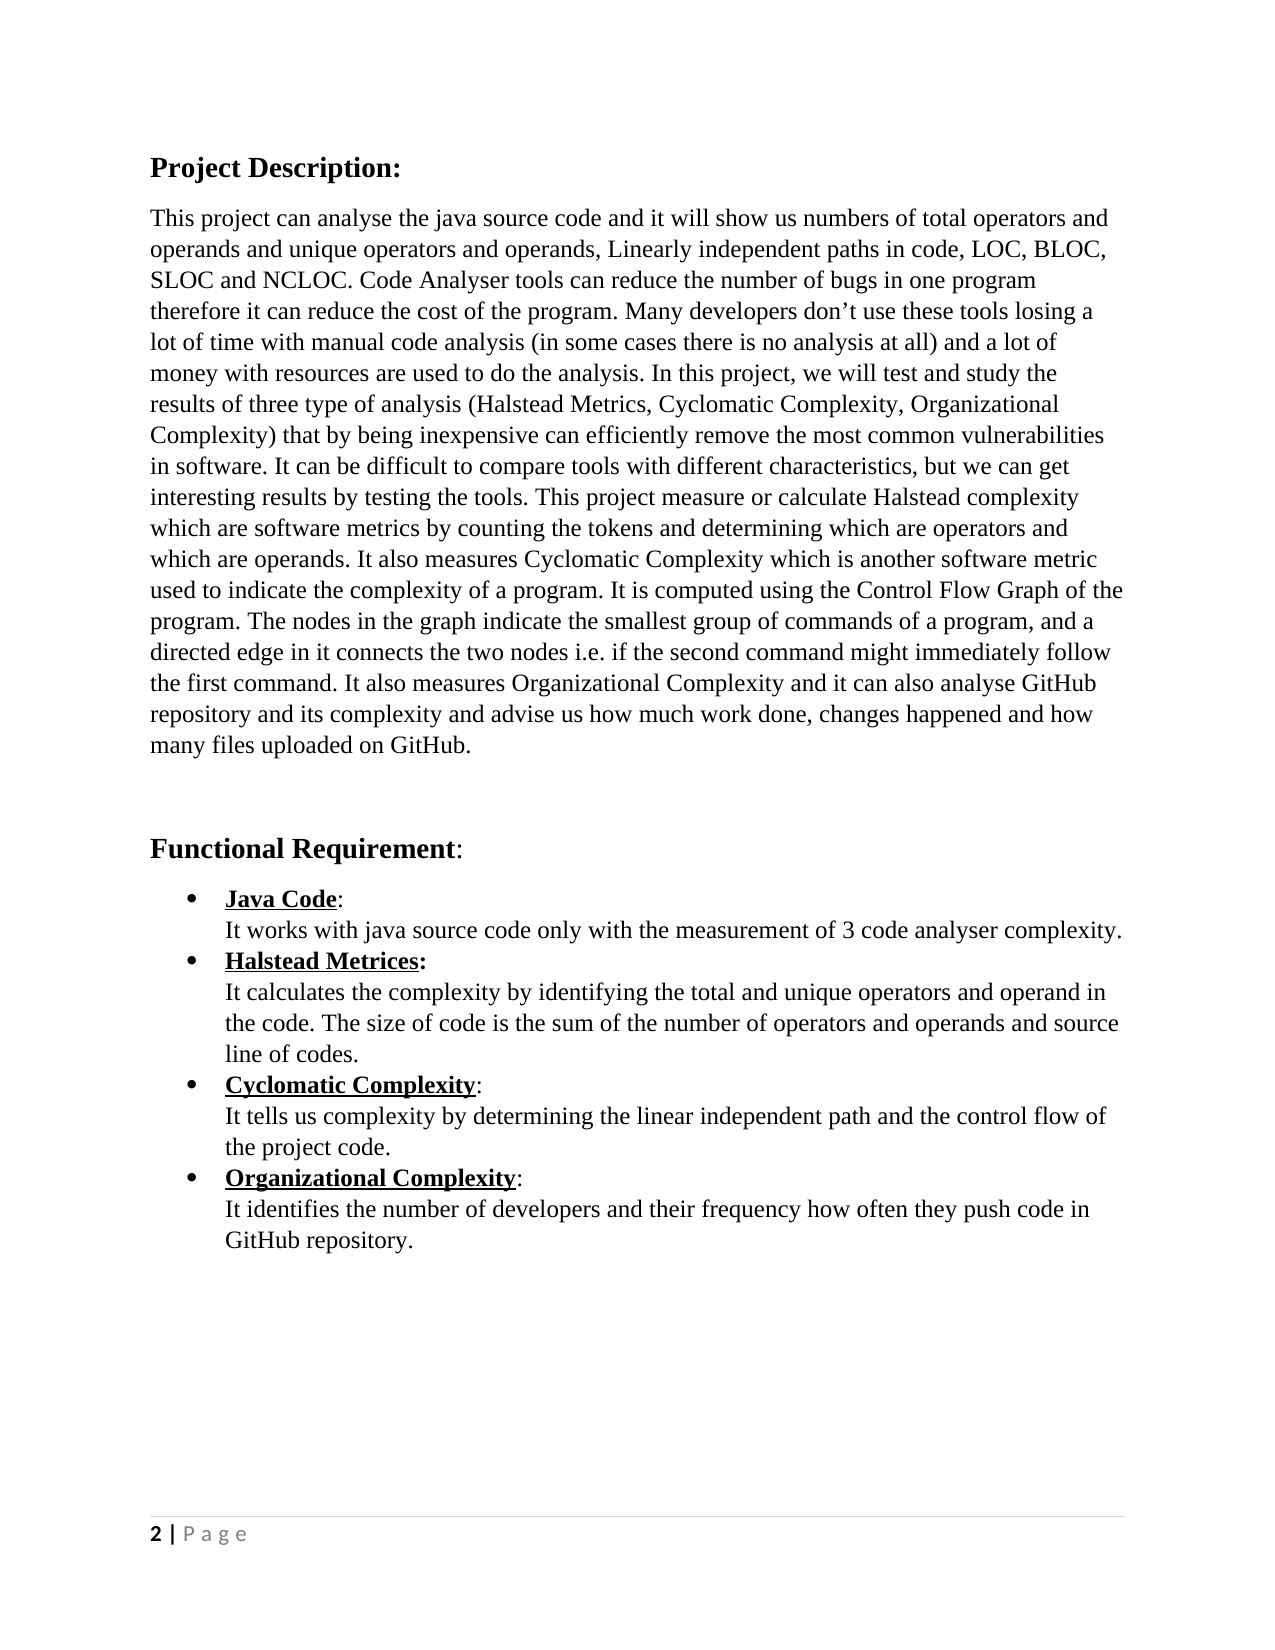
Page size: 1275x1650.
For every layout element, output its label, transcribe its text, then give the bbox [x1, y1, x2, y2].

list It calculates the complexity by identifying the total and unique operators and operand in the code. The size of code is the sum of the number of operators and operands and source line of codes. [225, 977, 1125, 1068]
list It tells us complexity by determining the linear independent path and the control flow of the project code. [225, 1101, 1125, 1161]
list It works with java source code only with the measurement of 3 code analyser complexity. [225, 915, 1125, 944]
list Java Code: [187, 884, 1125, 913]
text Project Description: [150, 150, 1125, 183]
list Halstead Metrices: [187, 946, 1125, 975]
text Functional Requirement: [150, 831, 1125, 864]
list Organizational Complexity: [187, 1163, 1125, 1192]
list It identifies the number of developers and their frequency how often they push code in GitHub repository. [225, 1194, 1125, 1254]
list Cyclomatic Complexity: [187, 1070, 1125, 1099]
text This project can analyse the java source code and it will show us numbers of total operators and operands and unique operators and operands, Linearly independent paths in code, LOC, BLOC, SLOC and NCLOC. Code Analyser tools can reduce the number of bugs in one program therefore it can reduce the cost of the program. Many developers don’t use these tools losing a lot of time with manual code analysis (in some cases there is no analysis at all) and a lot of money with resources are used to do the analysis. In this project, we will test and study the results of three type of analysis (Halstead Metrics, Cyclomatic Complexity, Organizational Complexity) that by being inexpensive can efficiently remove the most common vulnerabilities in software. It can be difficult to compare tools with different characteristics, but we can get interesting results by testing the tools. This project measure or calculate Halstead complexity which are software metrics by counting the tokens and determining which are operators and which are operands. It also measures Cyclomatic Complexity which is another software metric used to indicate the complexity of a program. It is computed using the Control Flow Graph of the program. The nodes in the graph indicate the smallest group of commands of a program, and a directed edge in it connects the two nodes i.e. if the second command might immediately follow the first command. It also measures Organizational Complexity and it can also analyse GitHub repository and its complexity and advise us how much work done, changes happened and how many files uploaded on GitHub. [150, 203, 1125, 759]
